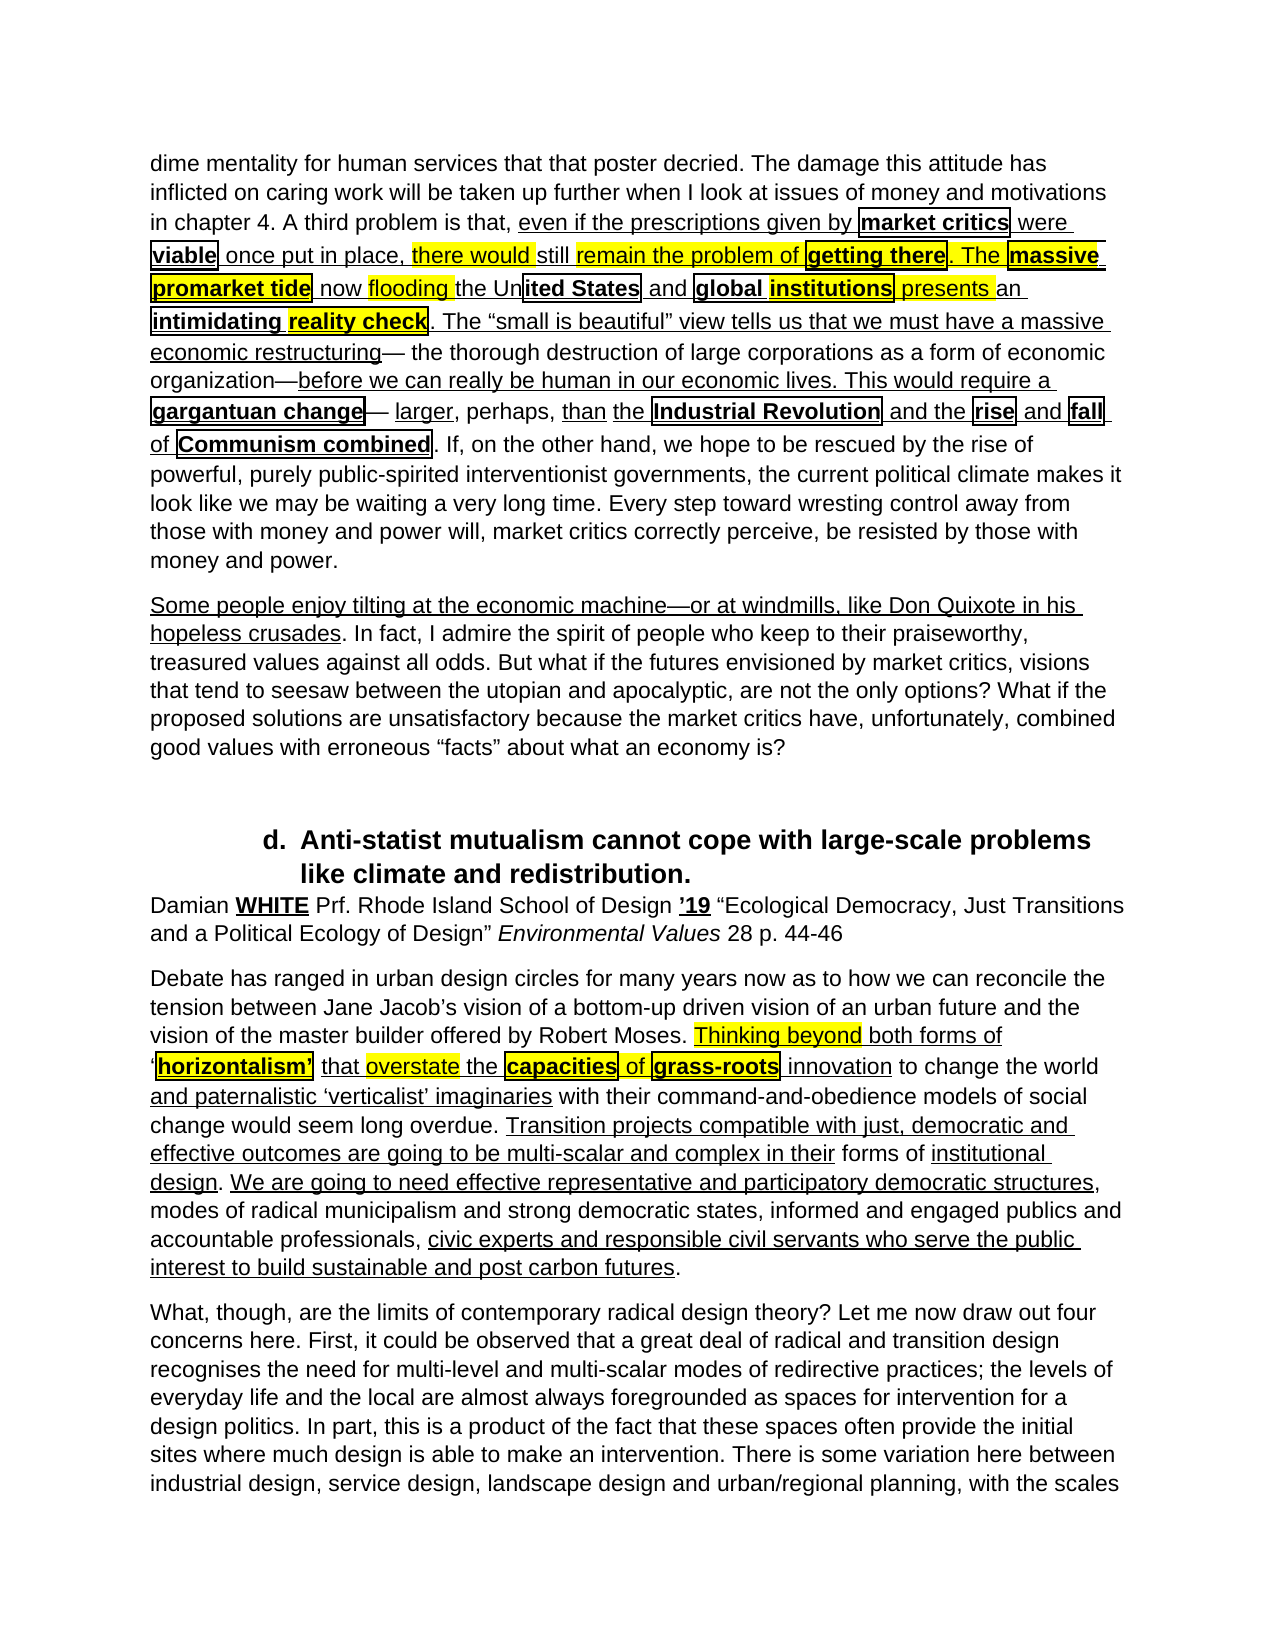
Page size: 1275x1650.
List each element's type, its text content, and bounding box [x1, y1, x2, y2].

subtitle Anti-statist mutualism cannot cope with large-scale problems like climate and redistribution. [262, 824, 1125, 889]
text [150, 1299, 1125, 1496]
text Damian WHITE Prf. Rhode Island School of Design ’19 “Ecological Democracy, Just Transitions and a Political Ecology of Design” Environmental Values 28 p. 44-46 [150, 892, 1125, 946]
text Debate has ranged in urban design circles for many years now as to how we can reconcile the tension between Jane Jacob’s vision of a bottom-up driven vision of an urban future and the vision of the master builder offered by Robert Moses. Thinking beyond both forms of ‘horizontalism’ that overstate the capacities of grass-roots innovation to change the world and paternalistic ‘verticalist’ imaginaries with their command-and-obedience models of social change would seem long overdue. Transition projects compatible with just, democratic and effective outcomes are going to be multi-scalar and complex in their forms of institutional design. We are going to need effective representative and participatory democratic structures, modes of radical municipalism and strong democratic states, informed and engaged publics and accountable professionals, civic experts and responsible civil servants who serve the public interest to build sustainable and post carbon futures. [150, 965, 1125, 1280]
text Some people enjoy tilting at the economic machine—or at windmills, like Don Quixote in his hopeless crusades. In fact, I admire the spirit of people who keep to their praiseworthy, treasured values against all odds. But what if the futures envisioned by market critics, visions that tend to seesaw between the utopian and apocalyptic, are not the only options? What if the proposed solutions are unsatisfactory because the market critics have, unfortunately, combined good values with erroneous “facts” about what an economy is? [150, 592, 1125, 760]
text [150, 150, 1125, 573]
